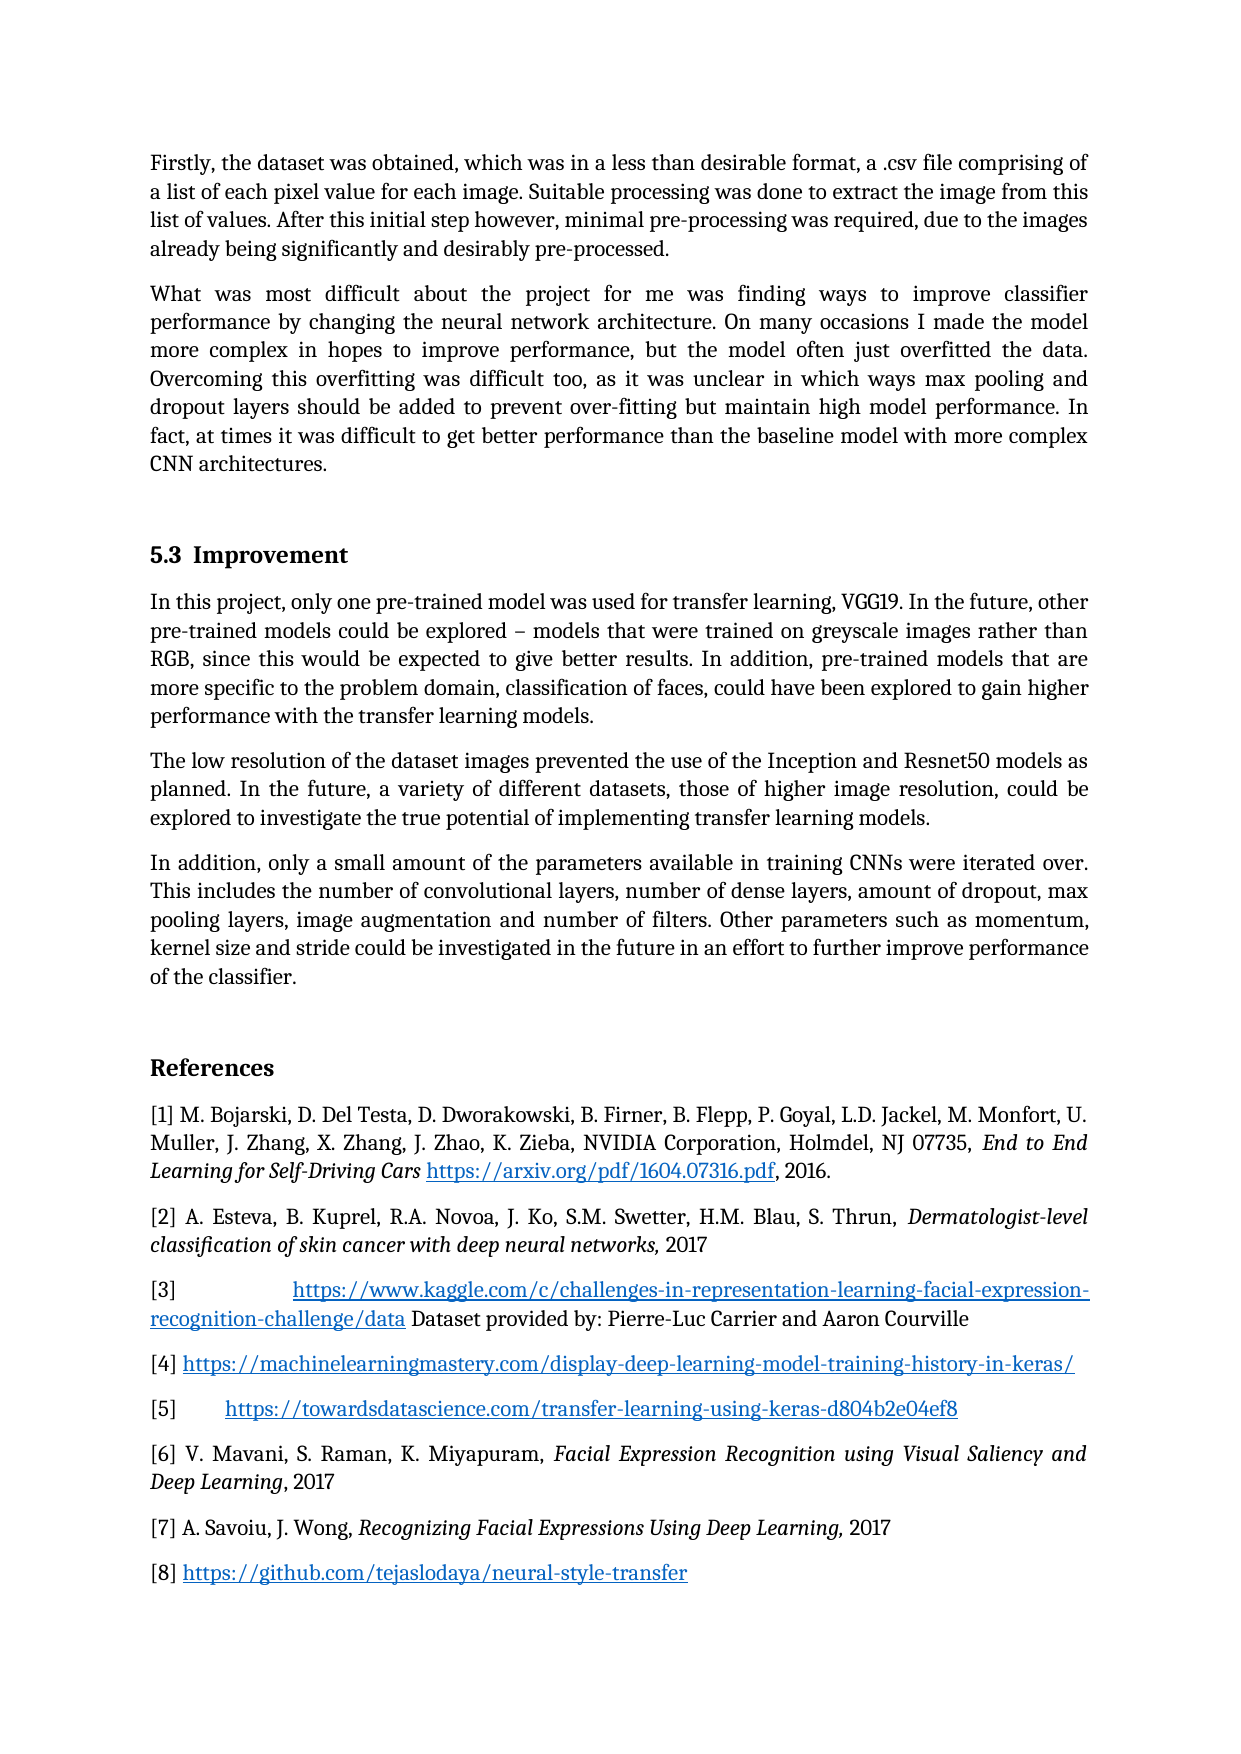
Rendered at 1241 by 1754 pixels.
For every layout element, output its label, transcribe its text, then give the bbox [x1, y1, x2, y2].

text In addition, only a small amount of the parameters available in training CNNs were iterated over. This includes the number of convolutional layers, number of dense layers, amount of dropout, max pooling layers, image augmentation and number of filters. Other parameters such as momentum, kernel size and stride could be investigated in the future in an effort to further improve performance of the classifier. [150, 850, 1090, 990]
text [1] M. Bojarski, D. Del Testa, D. Dworakowski, B. Firner, B. Flepp, P. Goyal, L.D. Jackel, M. Monfort, U. Muller, J. Zhang, X. Zhang, J. Zhao, K. Zieba, NVIDIA Corporation, Holmdel, NJ 07735, End to End Learning for Self-Driving Cars https://arxiv.org/pdf/1604.07316.pdf, 2016. [150, 1101, 1090, 1185]
list Improvement [150, 541, 1090, 570]
text [5] https://towardsdatascience.com/transfer-learning-using-keras-d804b2e04ef8 [150, 1396, 1090, 1422]
text Firstly, the dataset was obtained, which was in a less than desirable format, a .csv file comprising of a list of each pixel value for each image. Suitable processing was done to extract the image from this list of values. After this initial step however, minimal pre-processing was required, due to the images already being significantly and desirably pre-processed. [150, 150, 1090, 262]
text [7] A. Savoiu, J. Wong, Recognizing Facial Expressions Using Deep Learning, 2017 [150, 1514, 1090, 1541]
text [6] V. Mavani, S. Raman, K. Miyapuram, Facial Expression Recognition using Visual Saliency and Deep Learning, 2017 [150, 1441, 1090, 1496]
text The low resolution of the dataset images prevented the use of the Inception and Resnet50 models as planned. In the future, a variety of different datasets, those of higher image resolution, could be explored to investigate the true potential of implementing transfer learning models. [150, 748, 1090, 831]
text [4] https://machinelearningmastery.com/display-deep-learning-model-training-history-in-keras/ [150, 1351, 1090, 1377]
text References [150, 1054, 1090, 1082]
text In this project, only one pre-trained model was used for transfer learning, VGG19. In the future, other pre-trained models could be explored – models that were trained on greyscale images rather than RGB, since this would be expected to give better results. In addition, pre-trained models that are more specific to the problem domain, classification of faces, could have been explored to gain higher performance with the transfer learning models. [150, 589, 1090, 729]
text [8] https://github.com/tejaslodaya/neural-style-transfer [150, 1559, 1090, 1586]
text [3] https://www.kaggle.com/c/challenges-in-representation-learning-facial-expression-recognition-challenge/data Dataset provided by: Pierre-Luc Carrier and Aaron Courville [150, 1277, 1090, 1332]
text What was most difficult about the project for me was finding ways to improve classifier performance by changing the neural network architecture. On many occasions I made the model more complex in hopes to improve performance, but the model often just overfitted the data. Overcoming this overfitting was difficult too, as it was unclear in which ways max pooling and dropout layers should be added to prevent over-fitting but maintain high model performance. In fact, at times it was difficult to get better performance than the baseline model with more complex CNN architectures. [150, 280, 1090, 477]
text [2] A. Esteva, B. Kuprel, R.A. Novoa, J. Ko, S.M. Swetter, H.M. Blau, S. Thrun, Dermatologist-level classification of skin cancer with deep neural networks, 2017 [150, 1203, 1090, 1258]
